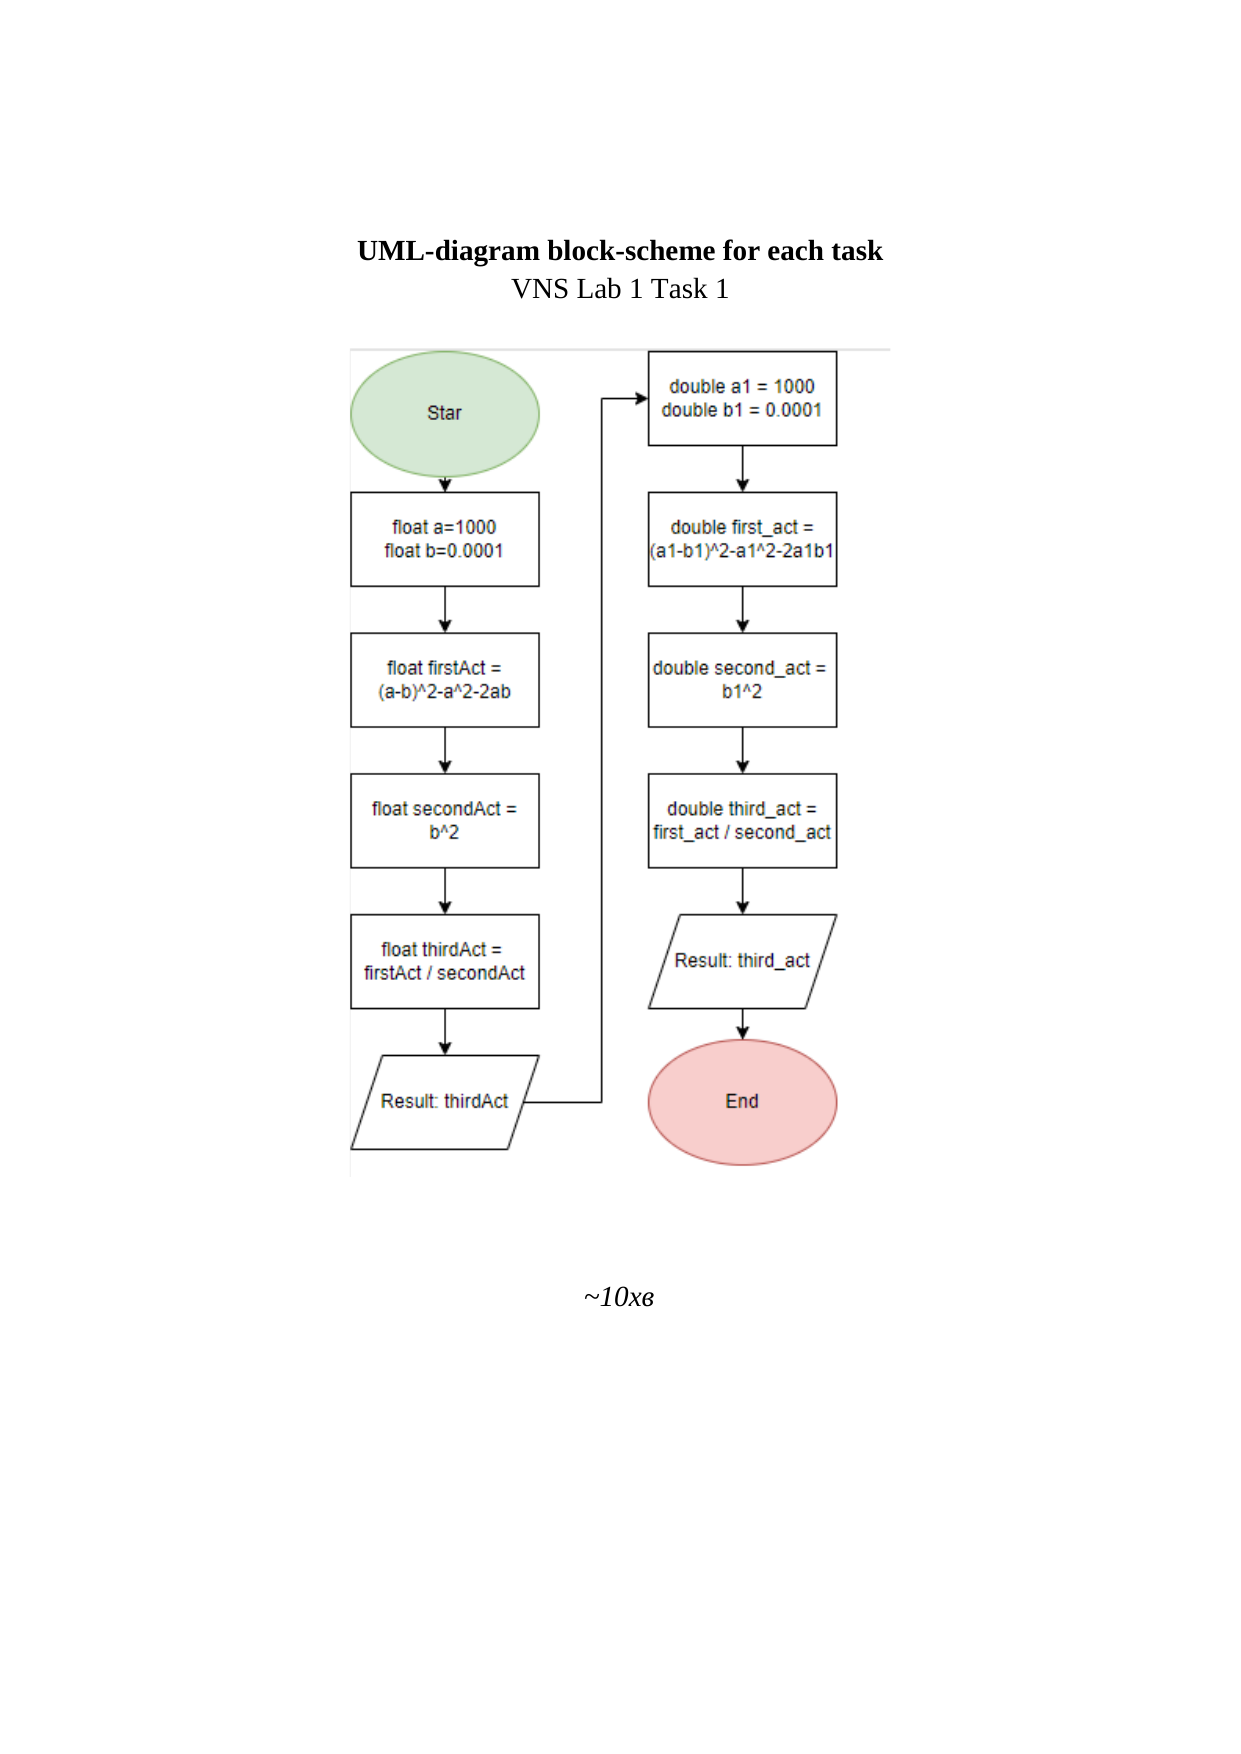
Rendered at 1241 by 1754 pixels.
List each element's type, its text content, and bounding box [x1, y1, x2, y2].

text UML-diagram block-scheme for each task [150, 233, 1090, 266]
text ~10хв [150, 1279, 1090, 1313]
picture [349, 348, 891, 1177]
text VNS Lab 1 Task 1 [150, 271, 1090, 305]
